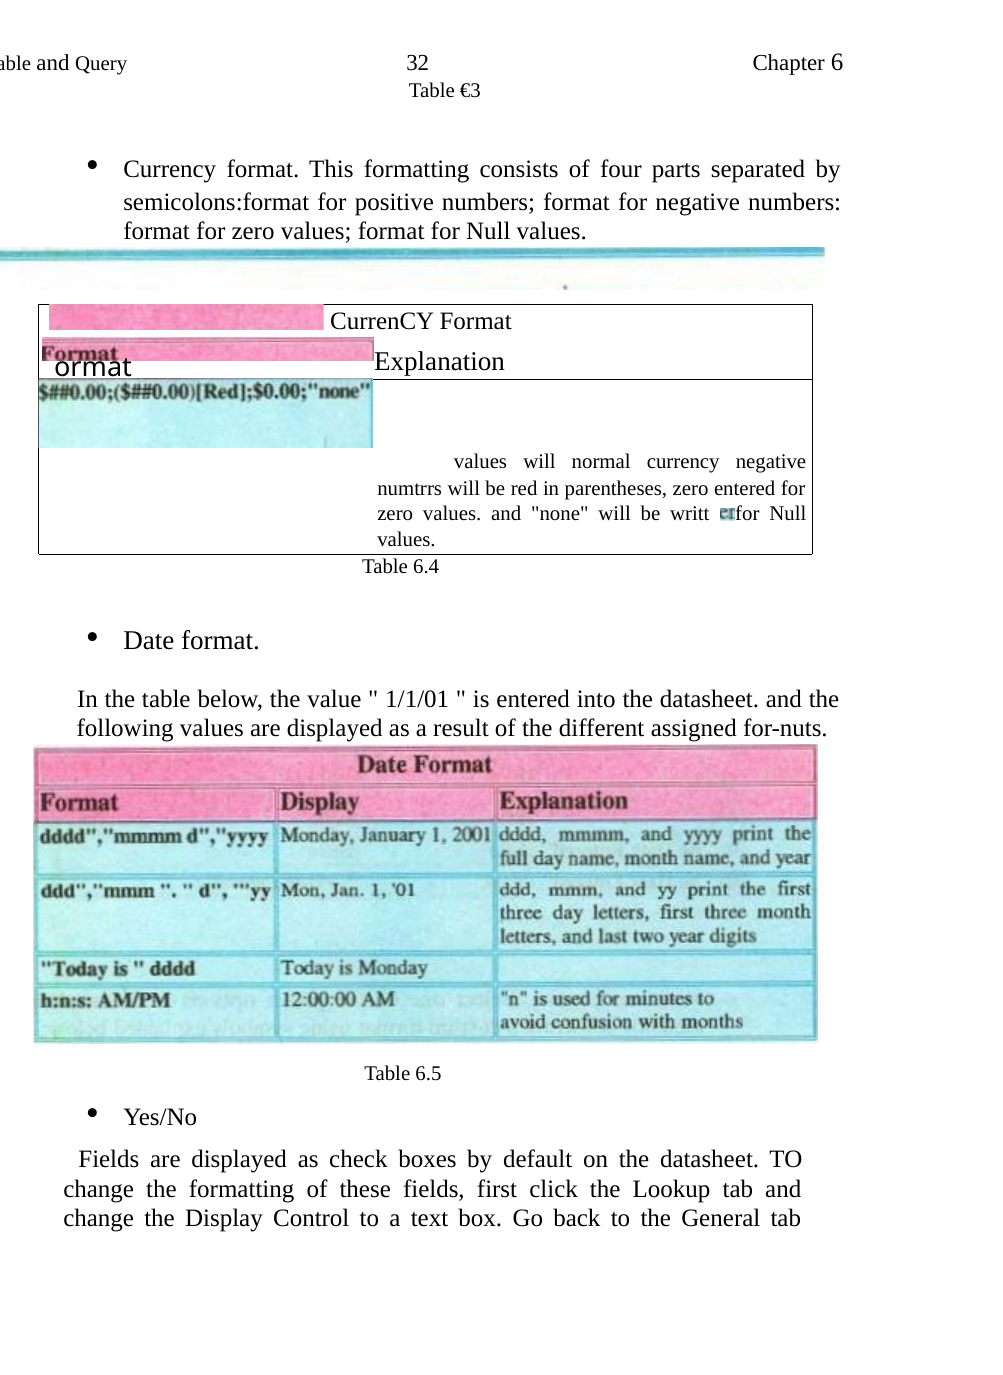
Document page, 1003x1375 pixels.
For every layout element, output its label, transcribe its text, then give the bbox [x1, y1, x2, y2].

picture [38, 378, 374, 448]
table_cell values will normal currency negative numtrrs will be red in parentheses, zero entered for zero values. and "none" will be writt for Null values. [39, 380, 812, 554]
text In the table below, the value " 1/1/01 " is entered into the datasheet. and the following values are displayed as a result of the different assigned for-nuts. [76, 684, 842, 742]
table_header CurrenCY Format [39, 305, 812, 337]
picture [42, 337, 374, 361]
picture [0, 247, 826, 290]
picture [33, 744, 818, 1044]
text Table €3 [109, 78, 780, 102]
table_cell Explanation [39, 337, 812, 378]
text Table 6.4 [109, 555, 691, 578]
list Date format. [86, 614, 842, 657]
picture [49, 304, 324, 330]
text Table 6.5 [60, 1061, 746, 1085]
list Currency format. This formatting consists of four parts separated by semicolons:format for positive numbers; format for negative numbers: format for zero values; format for Null values. [86, 143, 842, 245]
list Yes/No [86, 1091, 842, 1134]
picture [720, 508, 736, 521]
